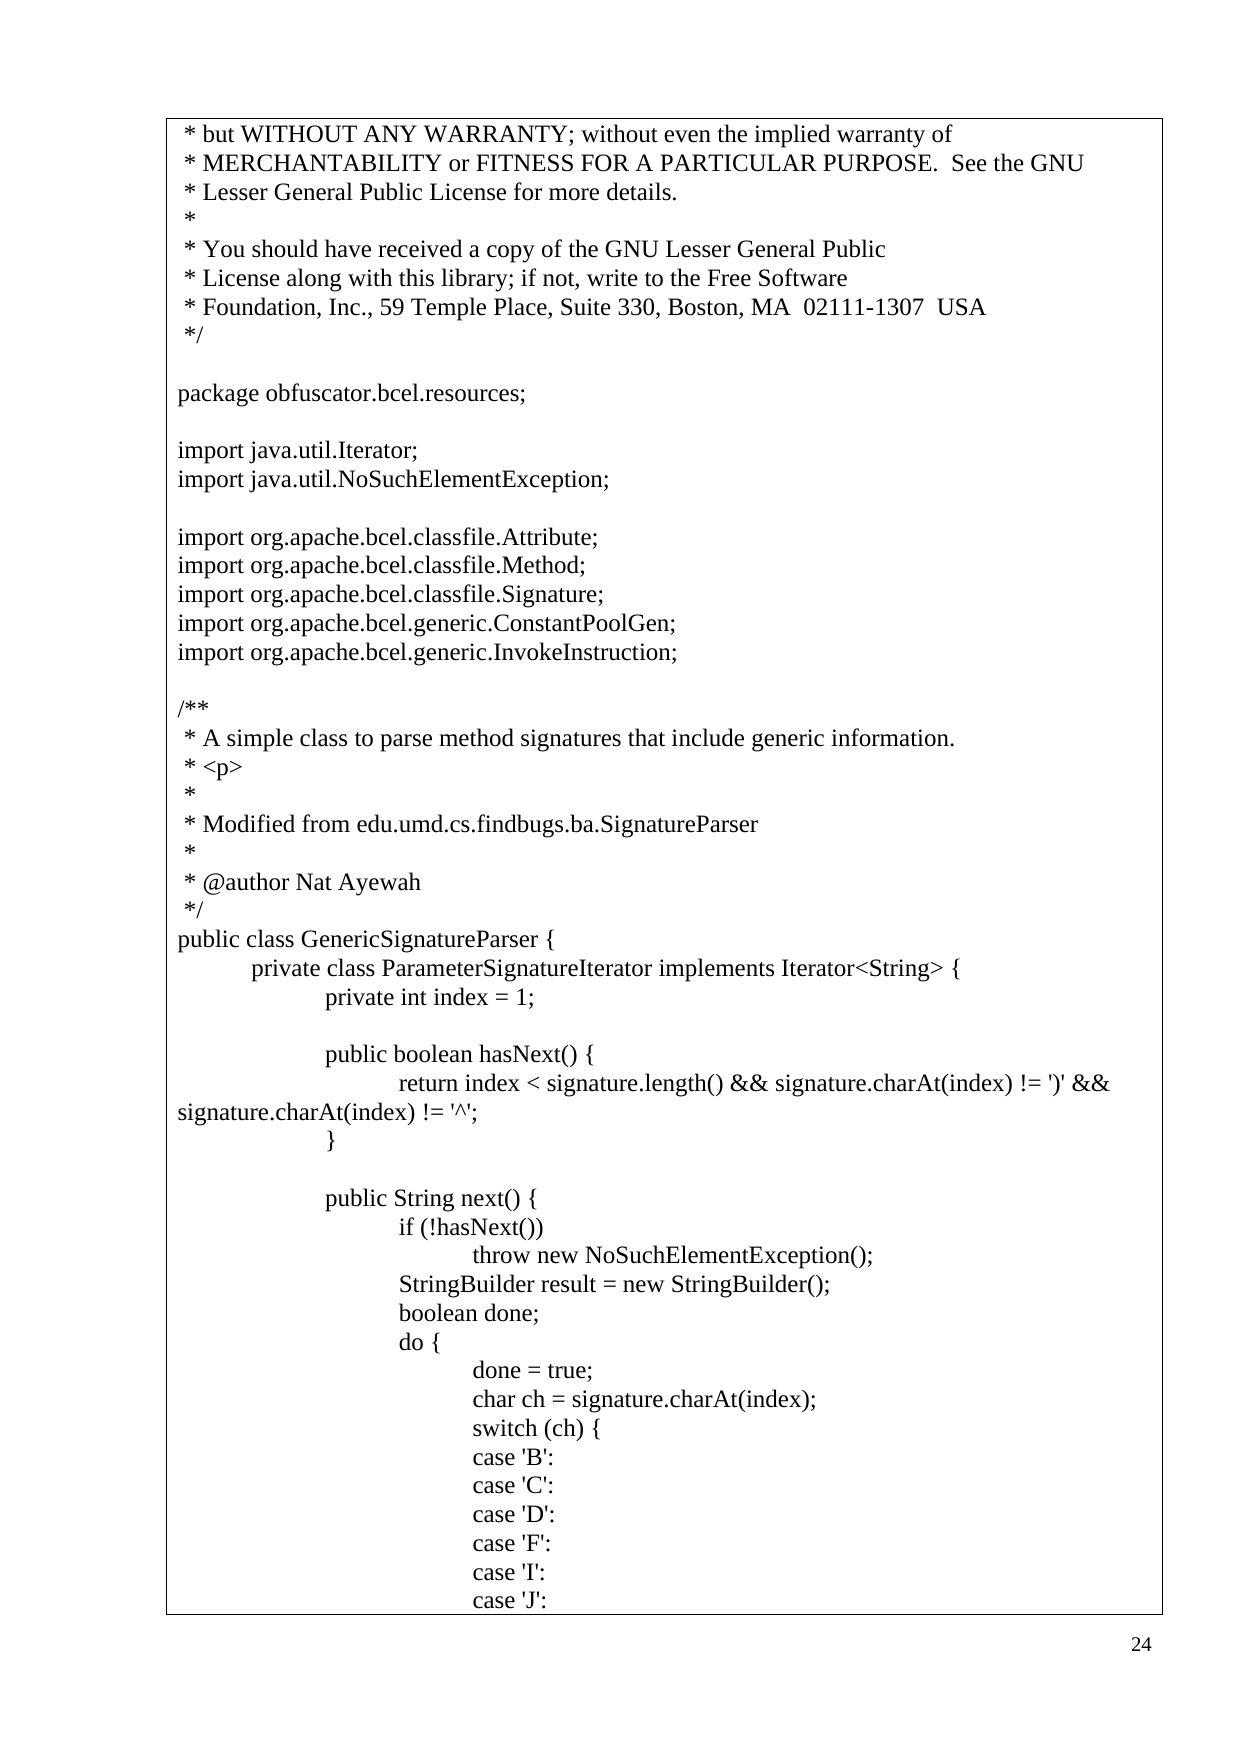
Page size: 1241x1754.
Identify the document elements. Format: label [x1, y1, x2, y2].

table_header [167, 119, 1162, 1614]
